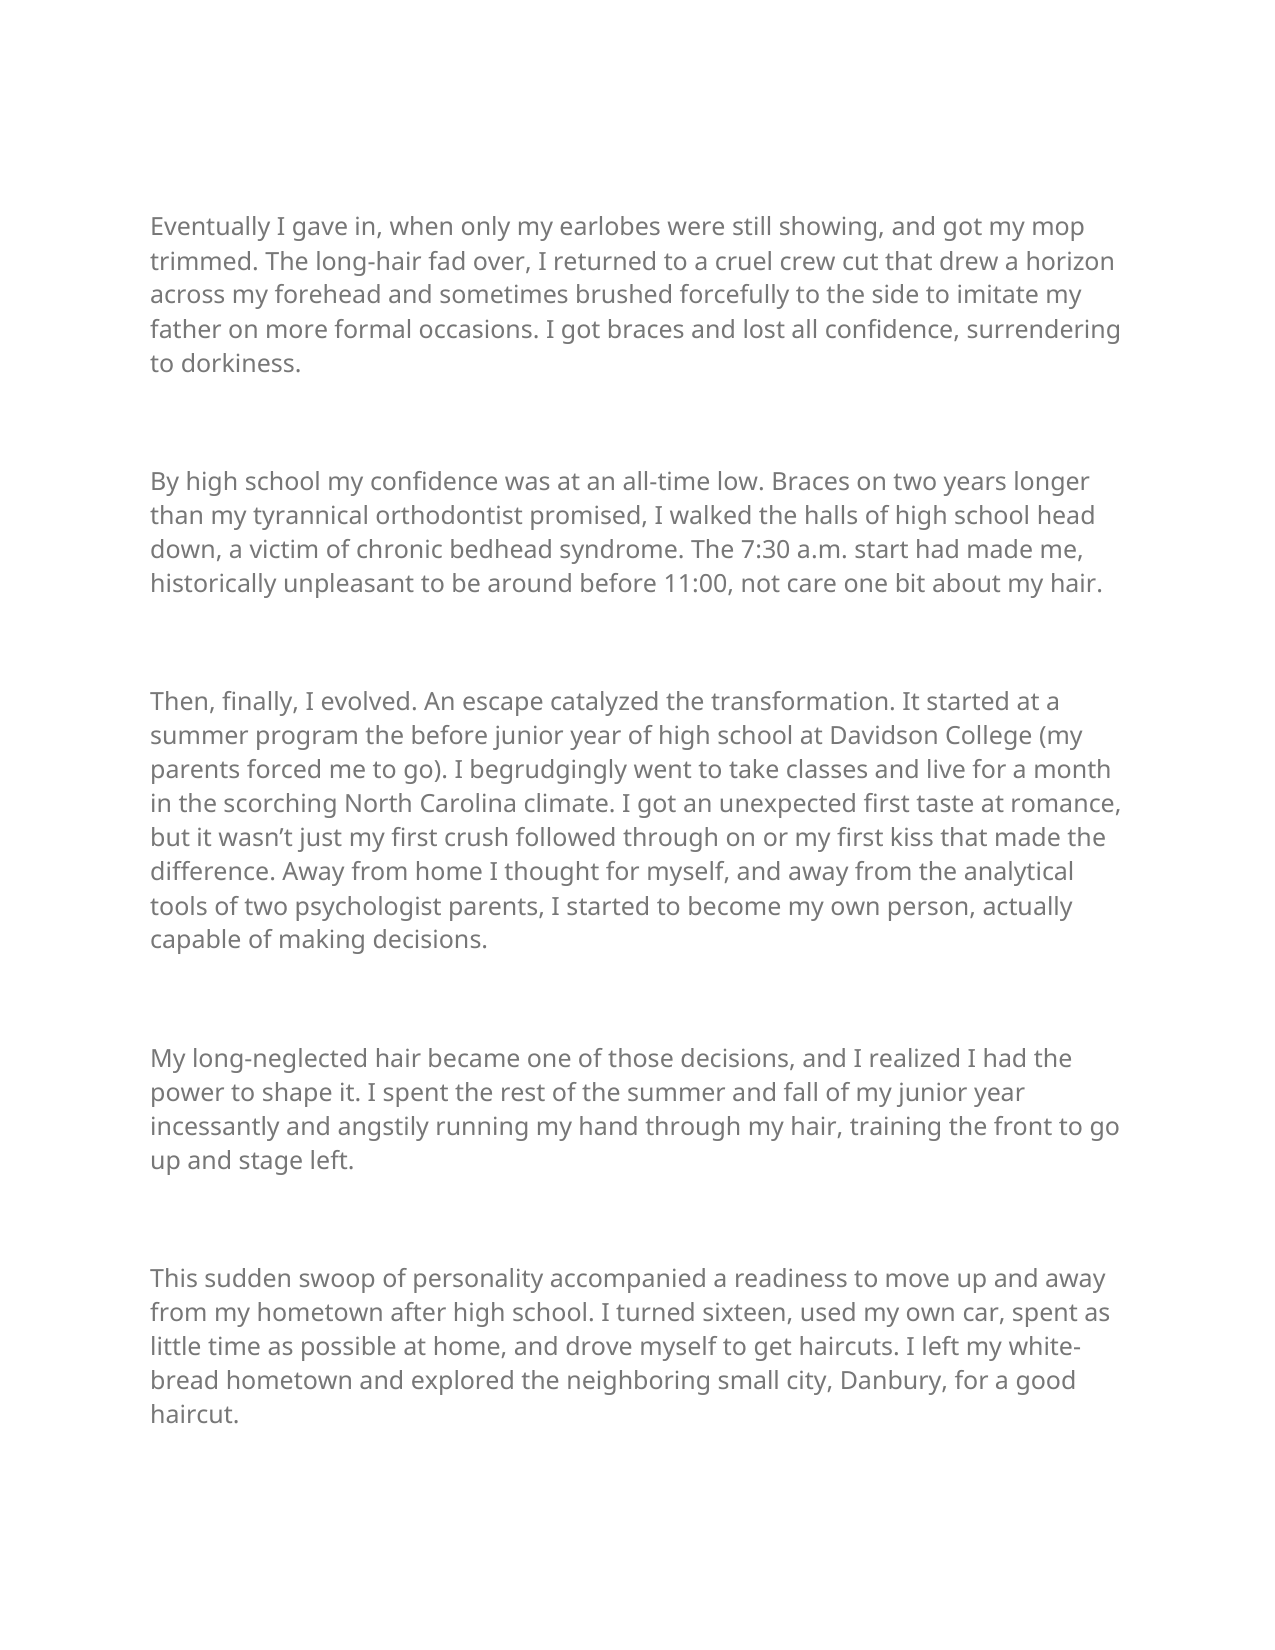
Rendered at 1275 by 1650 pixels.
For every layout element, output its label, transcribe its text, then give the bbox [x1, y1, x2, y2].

text My long-neglected hair became one of those decisions, and I realized I had the power to shape it. I spent the rest of the summer and fall of my junior year incessantly and angstily running my hand through my hair, training the front to go up and stage left. [150, 1040, 1125, 1177]
text Eventually I gave in, when only my earlobes were still showing, and got my mop trimmed. The long-hair fad over, I returned to a cruel crew cut that drew a horizon across my forehead and sometimes brushed forcefully to the side to imitate my father on more formal occasions. I got braces and lost all confidence, surrendering to dorkiness. [150, 209, 1125, 379]
text This sudden swoop of personality accompanied a readiness to move up and away from my hometown after high school. I turned sixteen, used my own car, spent as little time as possible at home, and drove myself to get haircuts. I left my white-bread hometown and explored the neighboring small city, Danbury, for a good haircut. [150, 1261, 1125, 1431]
text By high school my confidence was at an all-time low. Braces on two years longer than my tyrannical orthodontist promised, I walked the halls of high school head down, a victim of chronic bedhead syndrome. The 7:30 a.m. start had made me, historically unpleasant to be around before 11:00, not care one bit about my hair. [150, 463, 1125, 600]
text Then, finally, I evolved. An escape catalyzed the transformation. It started at a summer program the before junior year of high school at Davidson College (my parents forced me to go). I begrudgingly went to take classes and live for a month in the scorching North Carolina climate. I got an unexpected first taste at romance, but it wasn’t just my first crush followed through on or my first kiss that made the difference. Away from home I thought for myself, and away from the analytical tools of two psychologist parents, I started to become my own person, actually capable of making decisions. [150, 684, 1125, 956]
